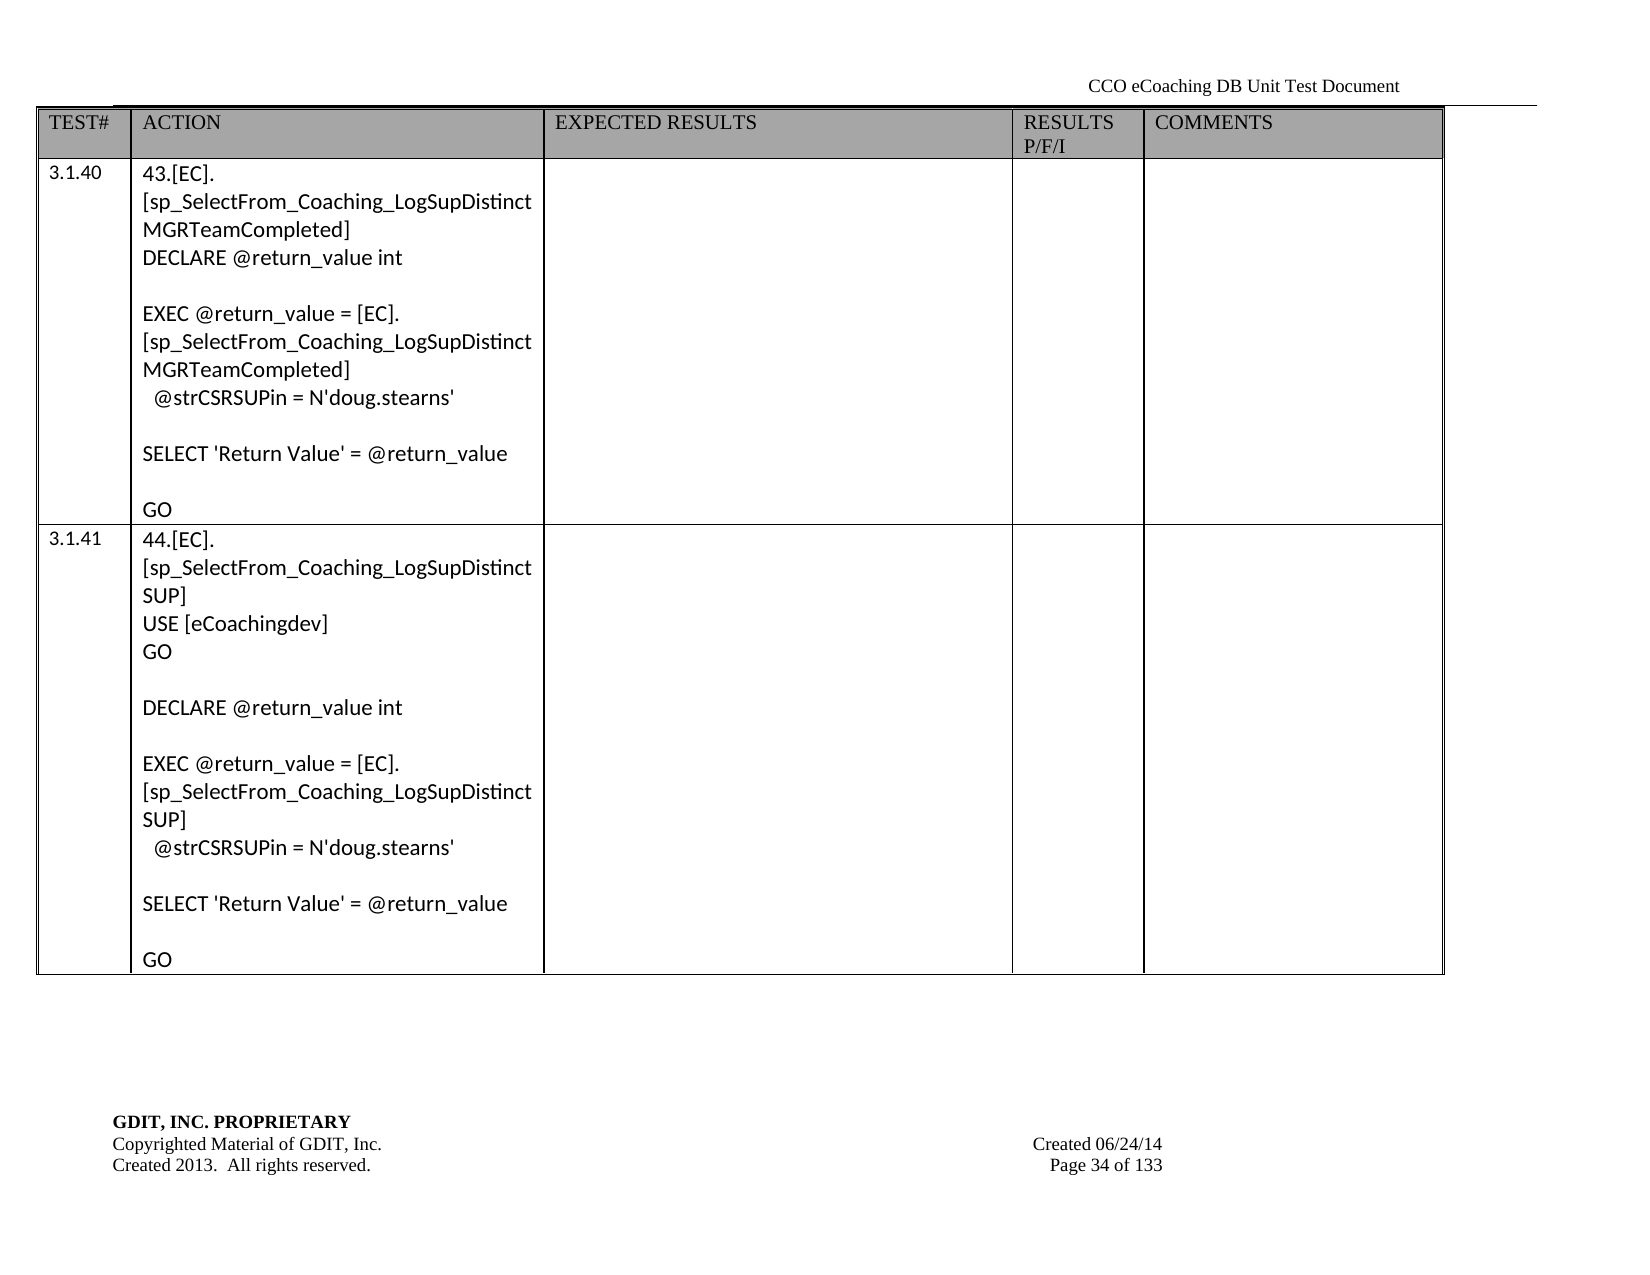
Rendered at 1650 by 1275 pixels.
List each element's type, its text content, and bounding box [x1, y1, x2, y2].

table_cell 44.[EC].[sp_SelectFrom_Coaching_LogSupDistinctSUP] USE [eCoachingdev] GO DECLARE @return_value int EXEC @return_value = [EC].[sp_SelectFrom_Coaching_LogSupDistinctSUP] @strCSRSUPin = N'doug.stearns' SELECT 'Return Value' = @return_value GO [132, 525, 543, 973]
table_cell 3.1.41 [39, 525, 130, 973]
table_cell [545, 525, 1012, 973]
table_cell 43.[EC].[sp_SelectFrom_Coaching_LogSupDistinctMGRTeamCompleted] DECLARE @return_value int EXEC @return_value = [EC].[sp_SelectFrom_Coaching_LogSupDistinctMGRTeamCompleted] @strCSRSUPin = N'doug.stearns' SELECT 'Return Value' = @return_value GO [132, 159, 543, 523]
table_header EXPECTED RESULTS [545, 110, 1012, 158]
table_cell [1013, 525, 1143, 973]
table_cell [1013, 159, 1143, 523]
table_header COMMENTS [1145, 110, 1442, 158]
table_cell 3.1.40 [39, 159, 130, 523]
table_header ACTION [132, 110, 543, 158]
table_header TEST# [39, 110, 130, 158]
table_cell [545, 159, 1012, 523]
table_cell [1145, 525, 1442, 973]
table_header RESULTS P/F/I [1013, 110, 1143, 158]
table_cell [1145, 159, 1442, 523]
